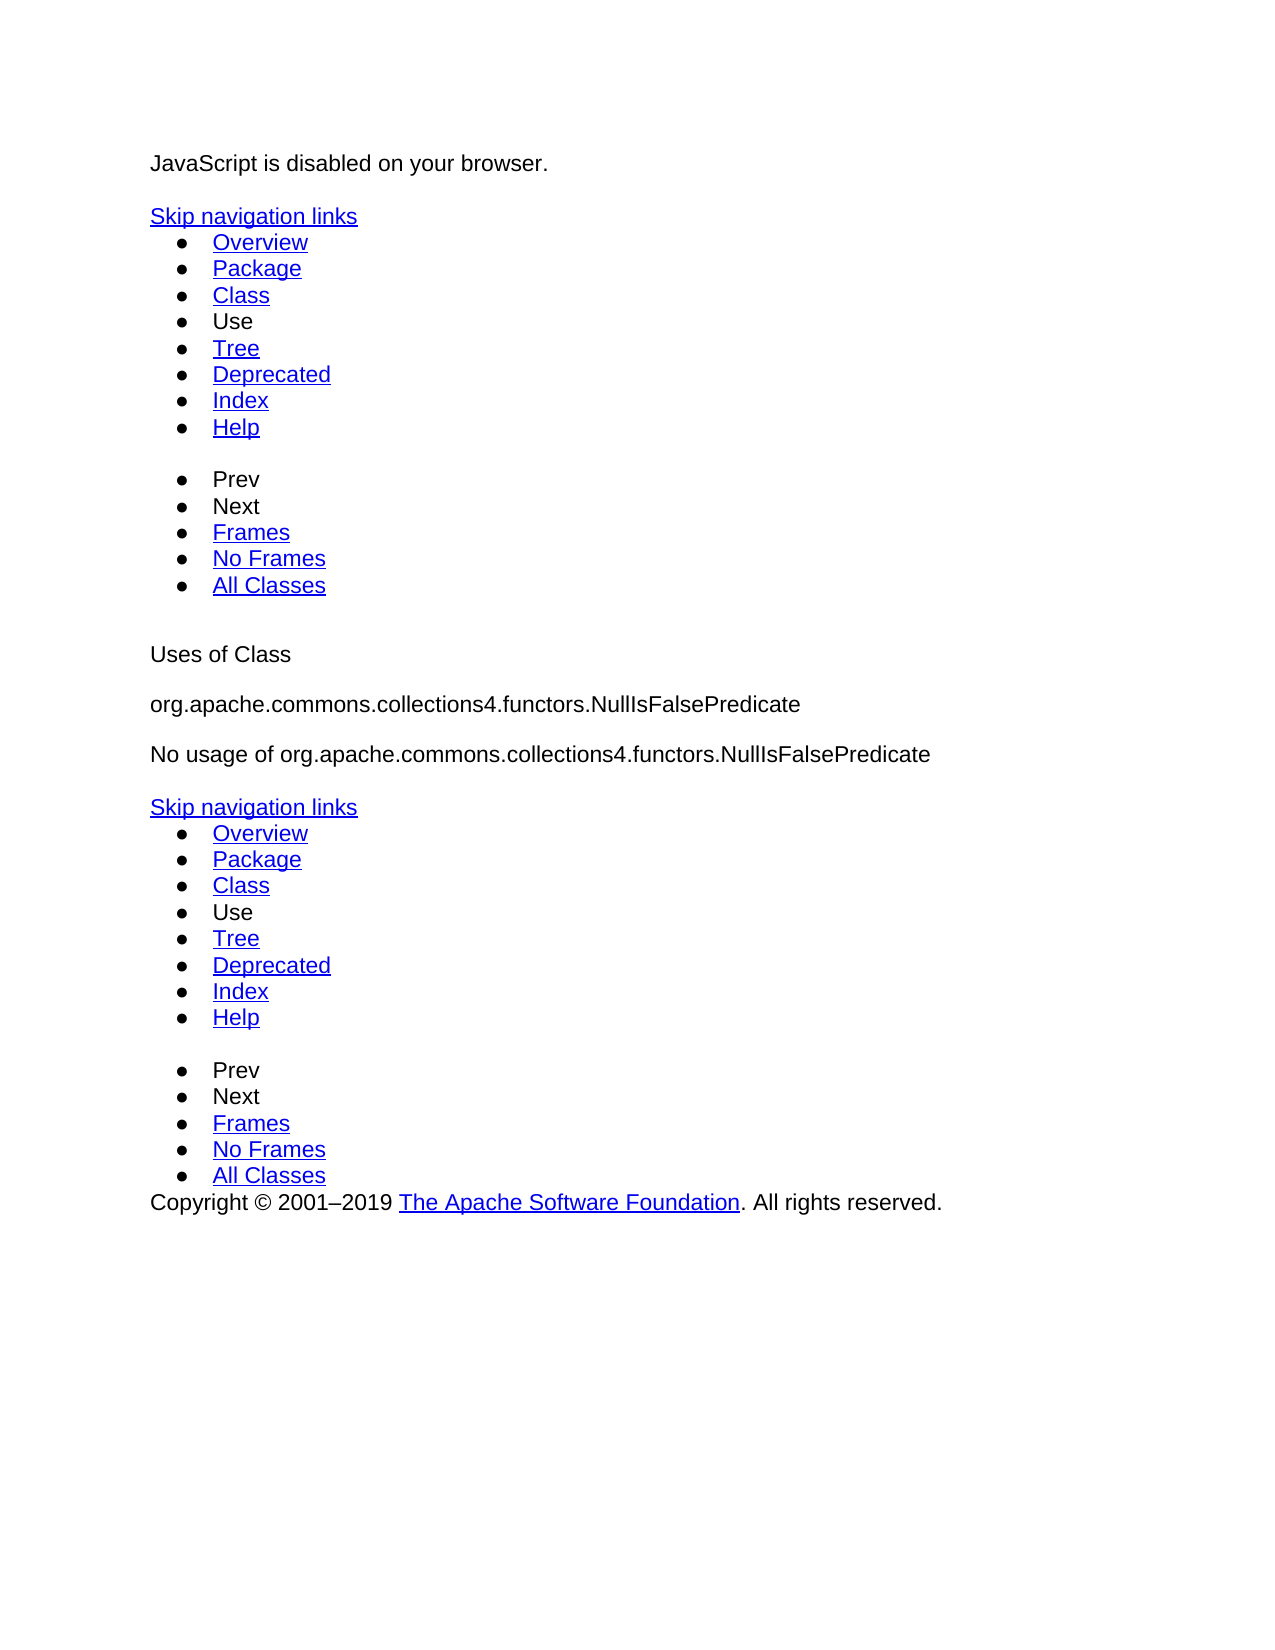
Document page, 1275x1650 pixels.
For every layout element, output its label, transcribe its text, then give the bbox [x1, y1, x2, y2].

text org.apache.commons.collections4.functors.NullIsFalsePredicate [150, 691, 1125, 717]
list Next [175, 1083, 1125, 1110]
list Package [175, 255, 1125, 282]
text JavaScript is disabled on your browser. [150, 150, 1125, 176]
list Frames [175, 519, 1125, 545]
text Uses of Class [150, 641, 1125, 667]
list All Classes [175, 1162, 1125, 1189]
list Deprecated [175, 361, 1125, 387]
list Tree [175, 925, 1125, 952]
text No usage of org.apache.commons.collections4.functors.NullIsFalsePredicate [150, 741, 1125, 767]
list Use [175, 308, 1125, 334]
list Frames [175, 1110, 1125, 1136]
text Skip navigation links [150, 793, 1125, 820]
list Deprecated [175, 952, 1125, 978]
list Index [175, 387, 1125, 413]
list Next [175, 493, 1125, 519]
list Prev [175, 1057, 1125, 1083]
text Skip navigation links [150, 203, 1125, 229]
list Tree [175, 334, 1125, 361]
list Help [175, 413, 1125, 440]
list Help [175, 1004, 1125, 1031]
list Class [175, 872, 1125, 899]
list Index [175, 978, 1125, 1004]
list No Frames [175, 545, 1125, 572]
list Class [175, 282, 1125, 308]
text Copyright © 2001–2019 The Apache Software Foundation. All rights reserved. [150, 1189, 1125, 1215]
list Overview [175, 229, 1125, 255]
list Prev [175, 466, 1125, 493]
list Package [175, 846, 1125, 872]
list Overview [175, 820, 1125, 846]
list Use [175, 899, 1125, 925]
list All Classes [175, 572, 1125, 598]
list No Frames [175, 1136, 1125, 1162]
